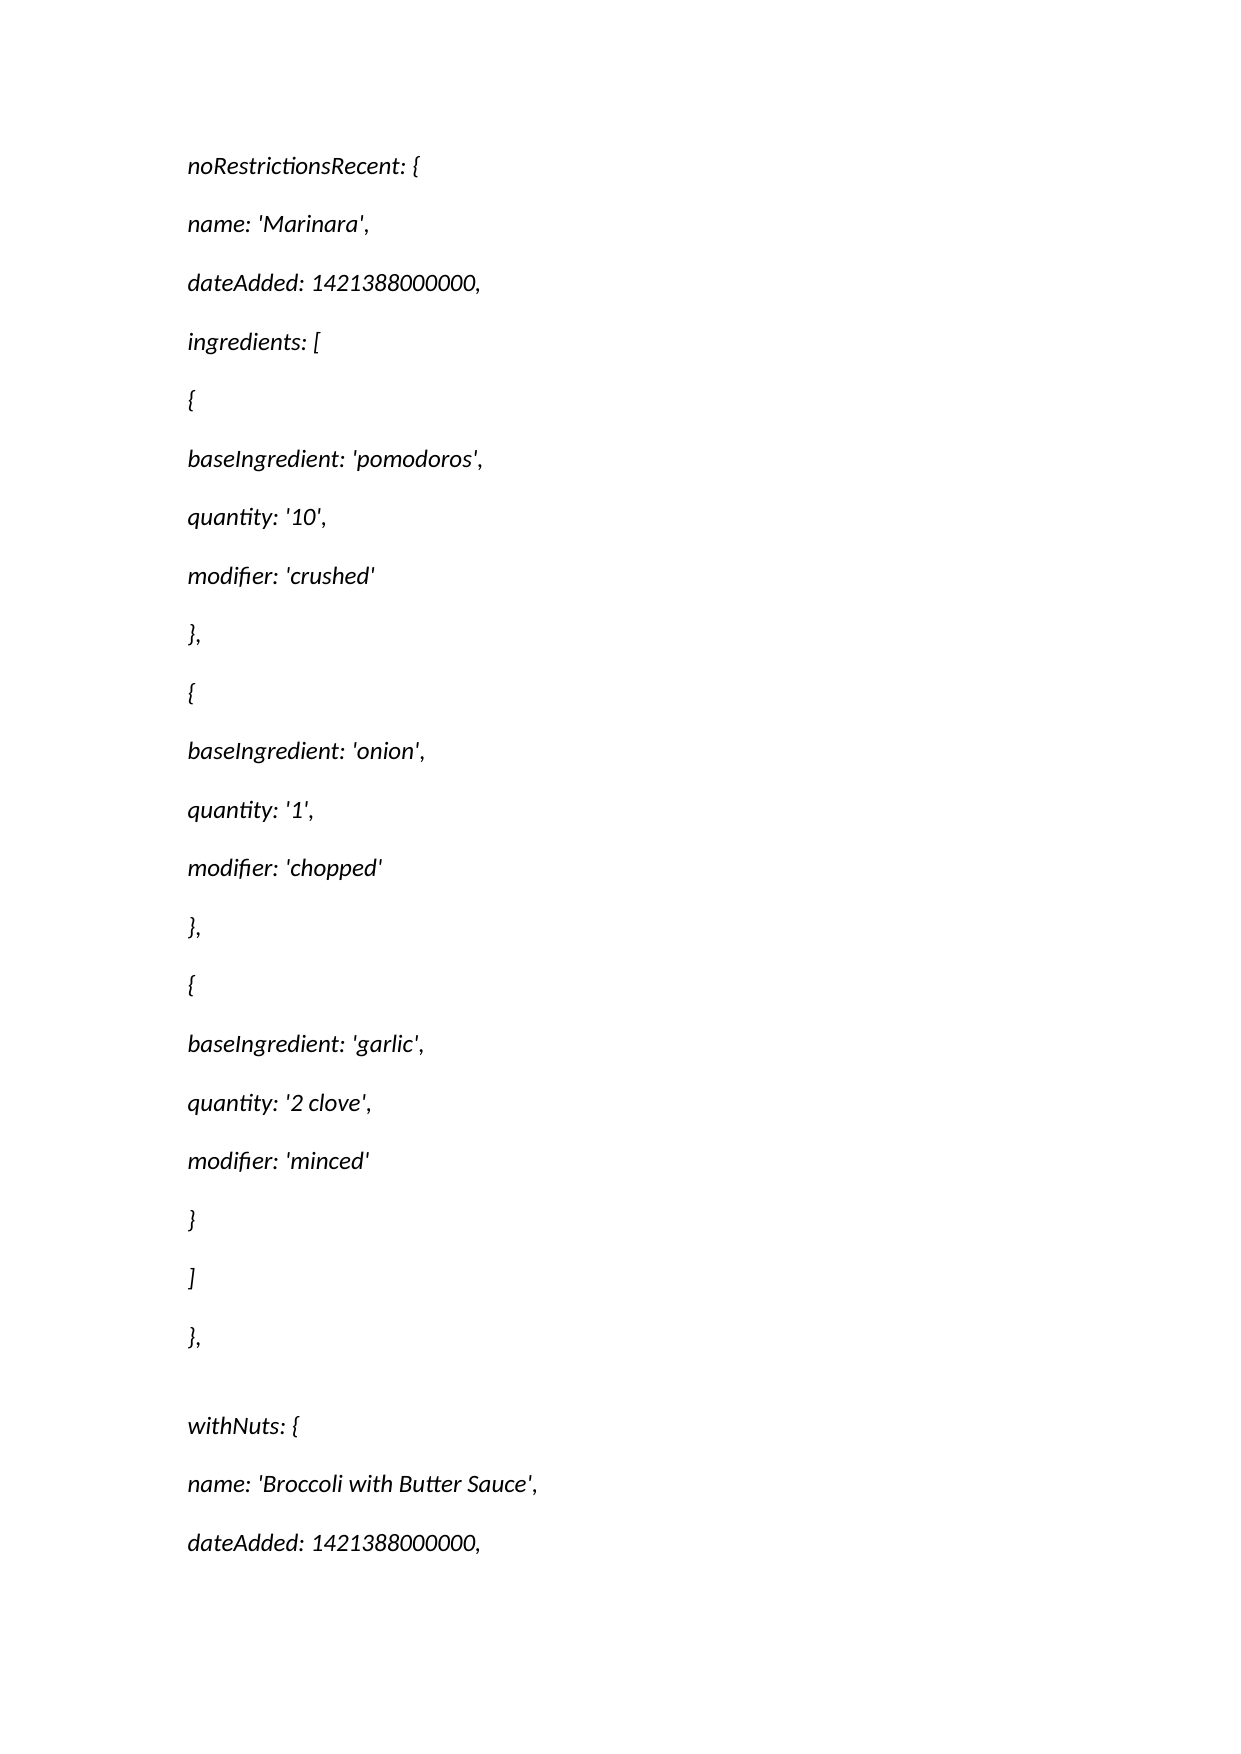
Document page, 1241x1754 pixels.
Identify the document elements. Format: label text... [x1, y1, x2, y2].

text baseIngredient: 'onion', [187, 735, 1090, 766]
text quantity: '10', [187, 501, 1090, 532]
text ingredients: [ [187, 326, 1090, 356]
text name: 'Broccoli with Butter Sauce', [187, 1468, 1090, 1499]
text ] [187, 1262, 1090, 1293]
text dateAdded: 1421388000000, [187, 1527, 1090, 1557]
text } [187, 1204, 1090, 1234]
text dateAdded: 1421388000000, [187, 267, 1090, 298]
text }, [187, 911, 1090, 942]
text modifier: 'minced' [187, 1145, 1090, 1176]
text name: 'Marinara', [187, 208, 1090, 239]
text quantity: '1', [187, 794, 1090, 824]
text { [187, 677, 1090, 707]
text noRestrictionsRecent: { [187, 150, 1090, 181]
text { [187, 969, 1090, 1000]
text withNuts: { [187, 1410, 1090, 1440]
text { [187, 384, 1090, 415]
text quantity: '2 clove', [187, 1087, 1090, 1117]
text }, [187, 618, 1090, 649]
text modifier: 'chopped' [187, 852, 1090, 883]
text baseIngredient: 'garlic', [187, 1028, 1090, 1059]
text }, [187, 1321, 1090, 1351]
text baseIngredient: 'pomodoros', [187, 443, 1090, 473]
text modifier: 'crushed' [187, 560, 1090, 590]
